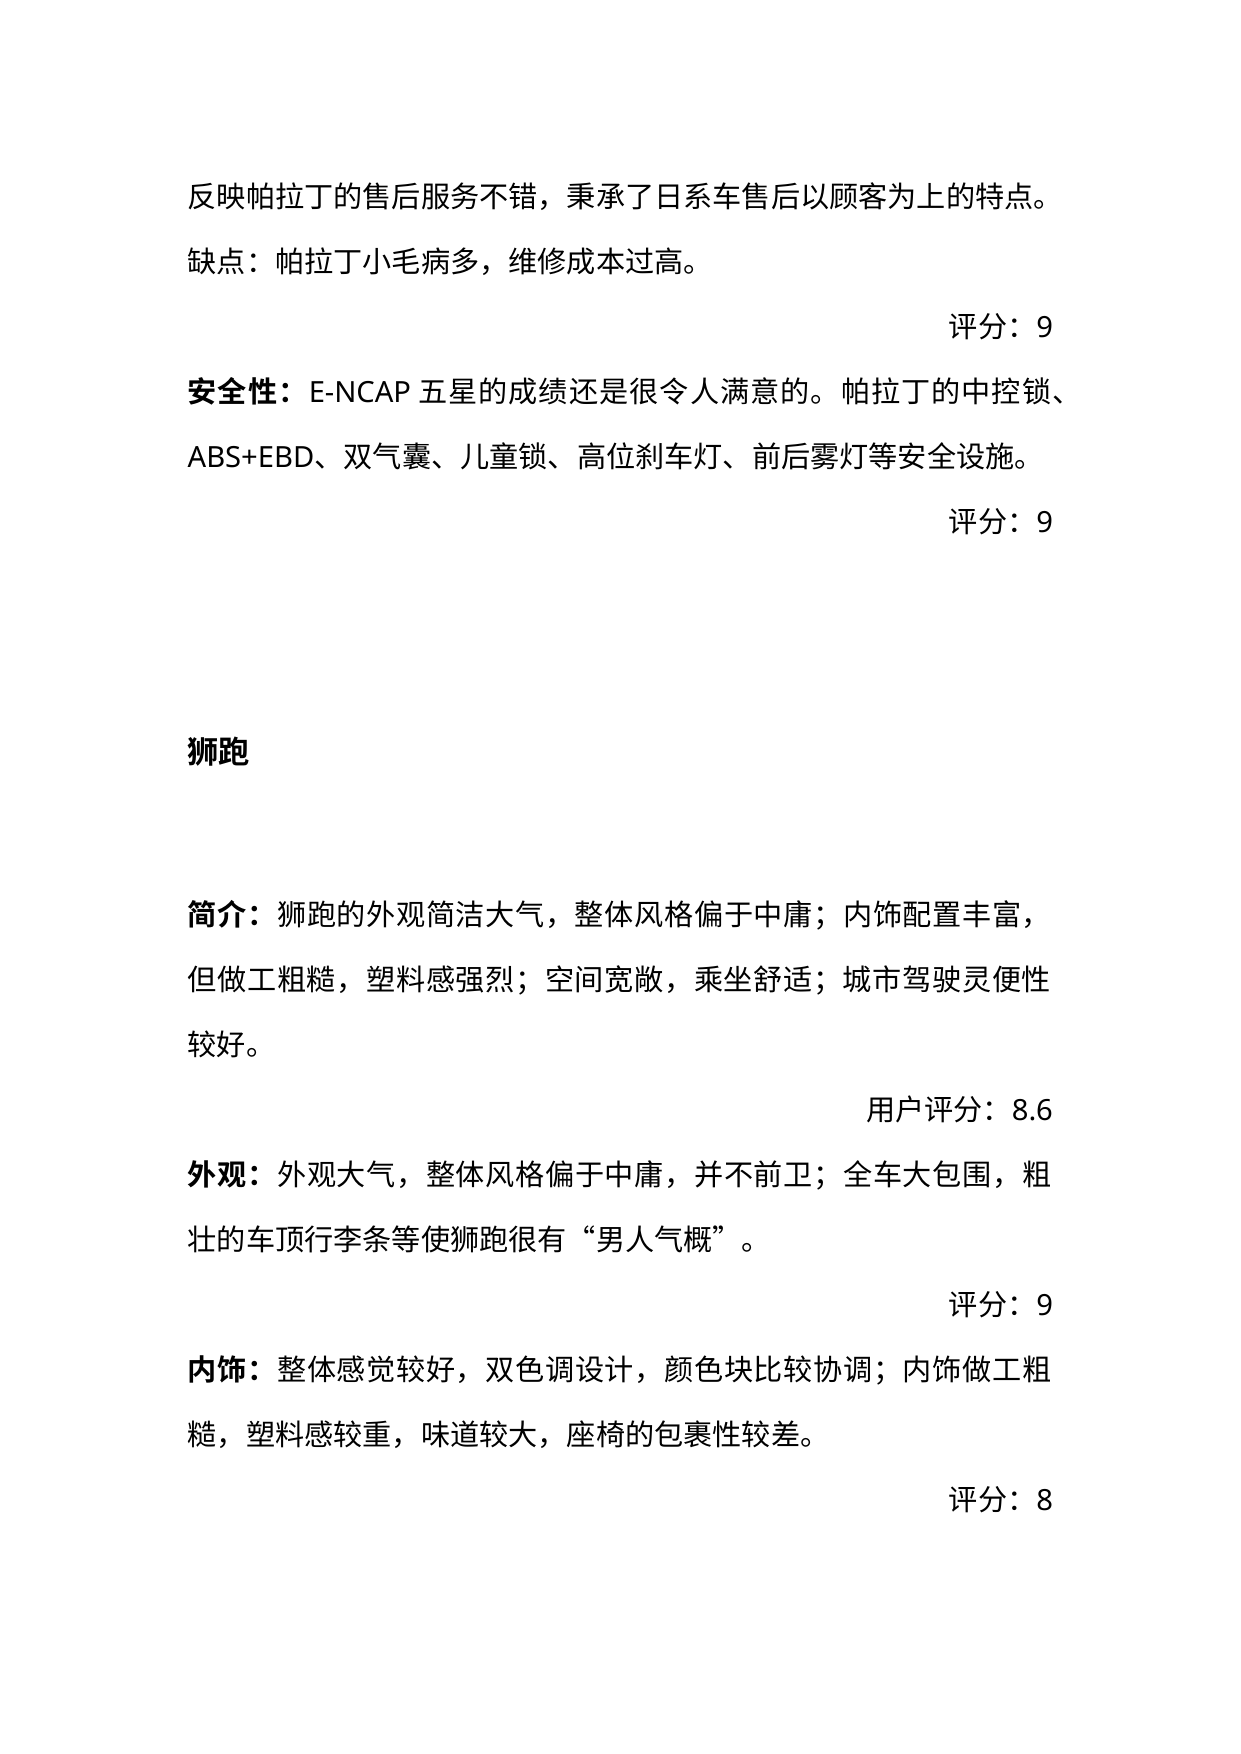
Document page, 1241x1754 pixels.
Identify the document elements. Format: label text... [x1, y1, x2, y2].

text 简介：狮跑的外观简洁大气，整体风格偏于中庸；内饰配置丰富，但做工粗糙，塑料感强烈；空间宽敞，乘坐舒适；城市驾驶灵便性较好。 [187, 880, 1053, 1075]
text 评分：8 [187, 1465, 1053, 1530]
subtitle 狮跑 [187, 717, 1053, 782]
text 安全性：E-NCAP五星的成绩还是很令人满意的。帕拉丁的中控锁、ABS+EBD、双气囊、儿童锁、高位刹车灯、前后雾灯等安全设施。 [187, 357, 1053, 487]
text 评分：9 [187, 292, 1053, 357]
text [187, 162, 1053, 227]
text 评分：9 [187, 487, 1053, 552]
text 外观：外观大气，整体风格偏于中庸，并不前卫；全车大包围，粗壮的车顶行李条等使狮跑很有“男人气概”。 [187, 1140, 1053, 1270]
text 内饰：整体感觉较好，双色调设计，颜色块比较协调；内饰做工粗糙，塑料感较重，味道较大，座椅的包裹性较差。 [187, 1335, 1053, 1465]
text 用户评分：8.6 [187, 1075, 1053, 1140]
text 缺点：帕拉丁小毛病多，维修成本过高。 [187, 227, 1053, 292]
text 评分：9 [187, 1270, 1053, 1335]
